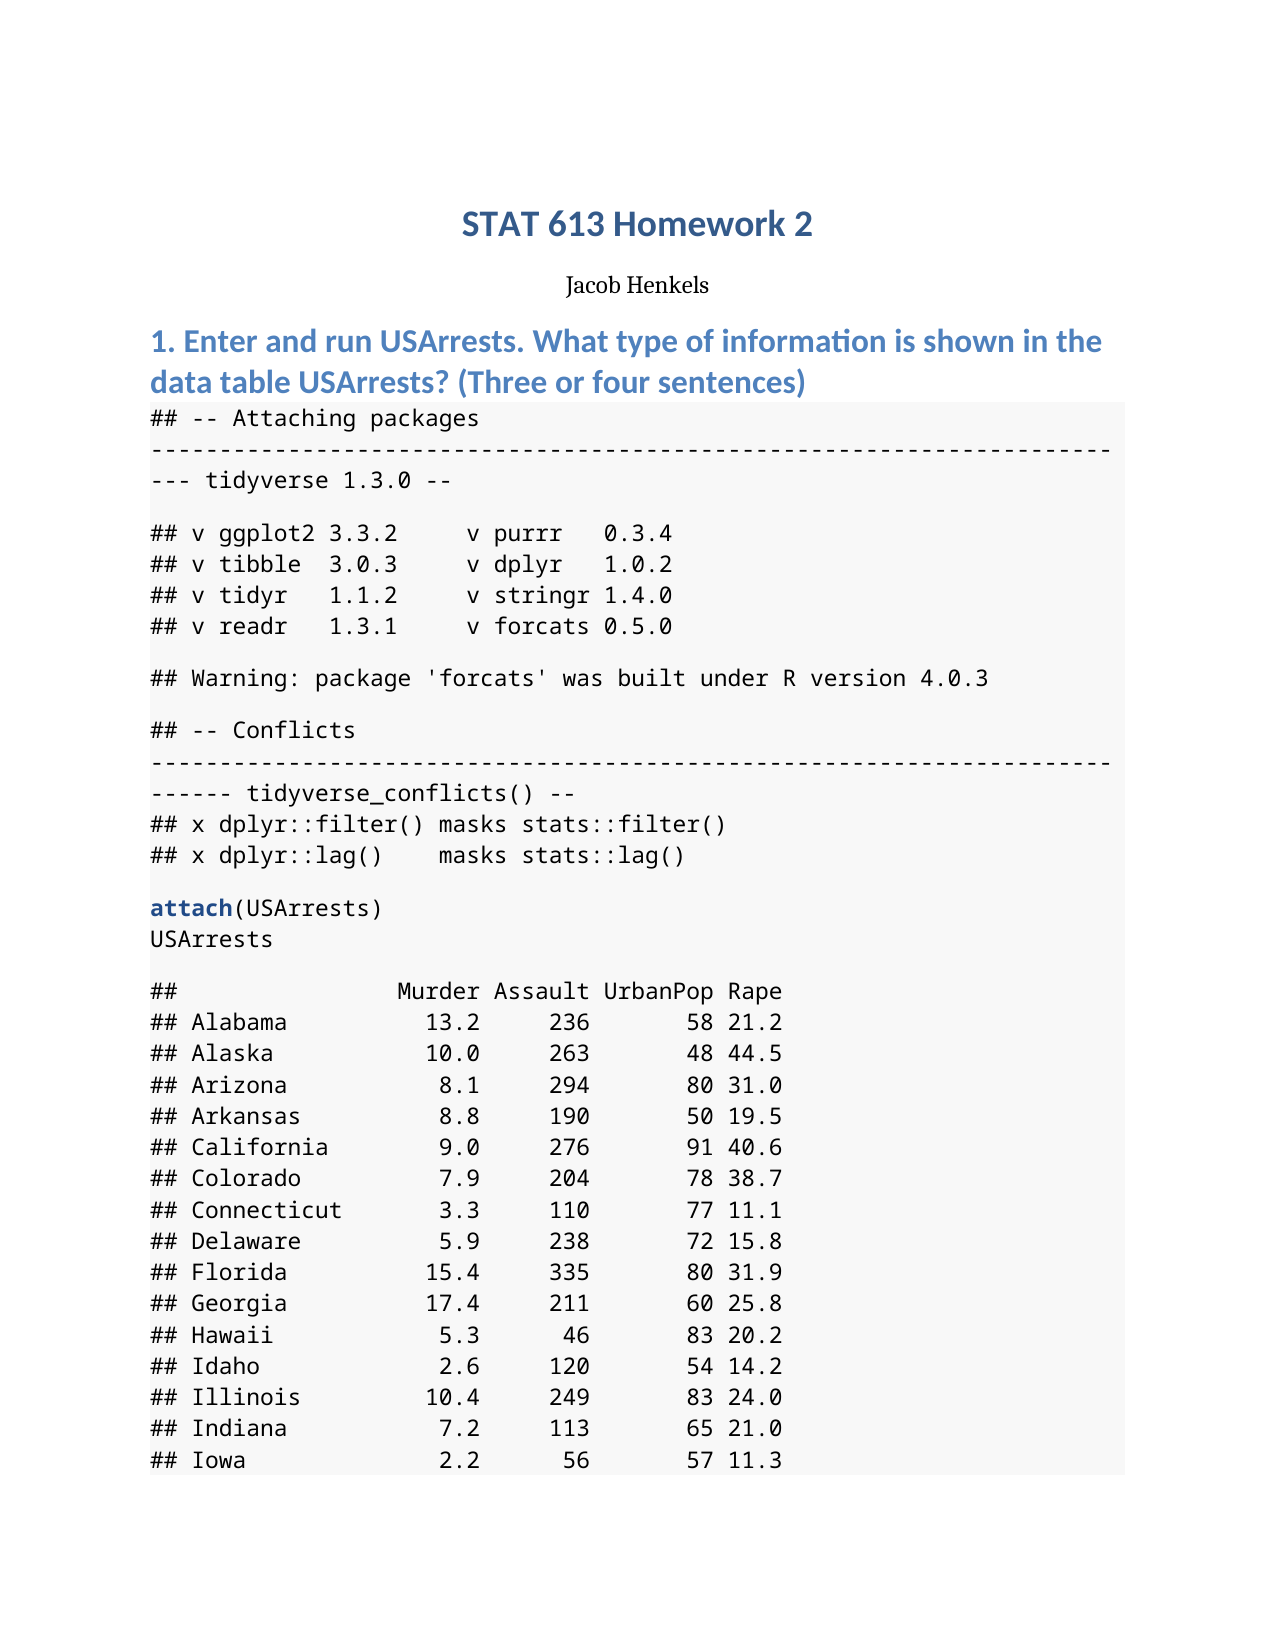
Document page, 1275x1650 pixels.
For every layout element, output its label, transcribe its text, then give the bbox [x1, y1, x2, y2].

text ## -- Attaching packages ------------------------------------------------------------------------- tidyverse 1.3.0 -- [150, 402, 1125, 496]
text Jacob Henkels [150, 271, 1125, 299]
text ## -- Conflicts ---------------------------------------------------------------------------- tidyverse_conflicts() -- ## x dplyr::filter() masks stats::filter() ## x dplyr::lag() masks stats::lag() [150, 714, 1125, 871]
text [150, 975, 1125, 1475]
text attach(USArrests) USArrests [274, 891, 1125, 954]
title STAT 613 Homework 2 [150, 200, 1125, 246]
subtitle 1. Enter and run USArrests. What type of information is shown in the data table USArrests? (Three or four sentences) [150, 320, 1125, 402]
text ## v ggplot2 3.3.2 v purrr 0.3.4 ## v tibble 3.0.3 v dplyr 1.0.2 ## v tidyr 1.1.2 v stringr 1.4.0 ## v readr 1.3.1 v forcats 0.5.0 [150, 516, 1125, 641]
text ## Warning: package 'forcats' was built under R version 4.0.3 [150, 662, 1125, 693]
